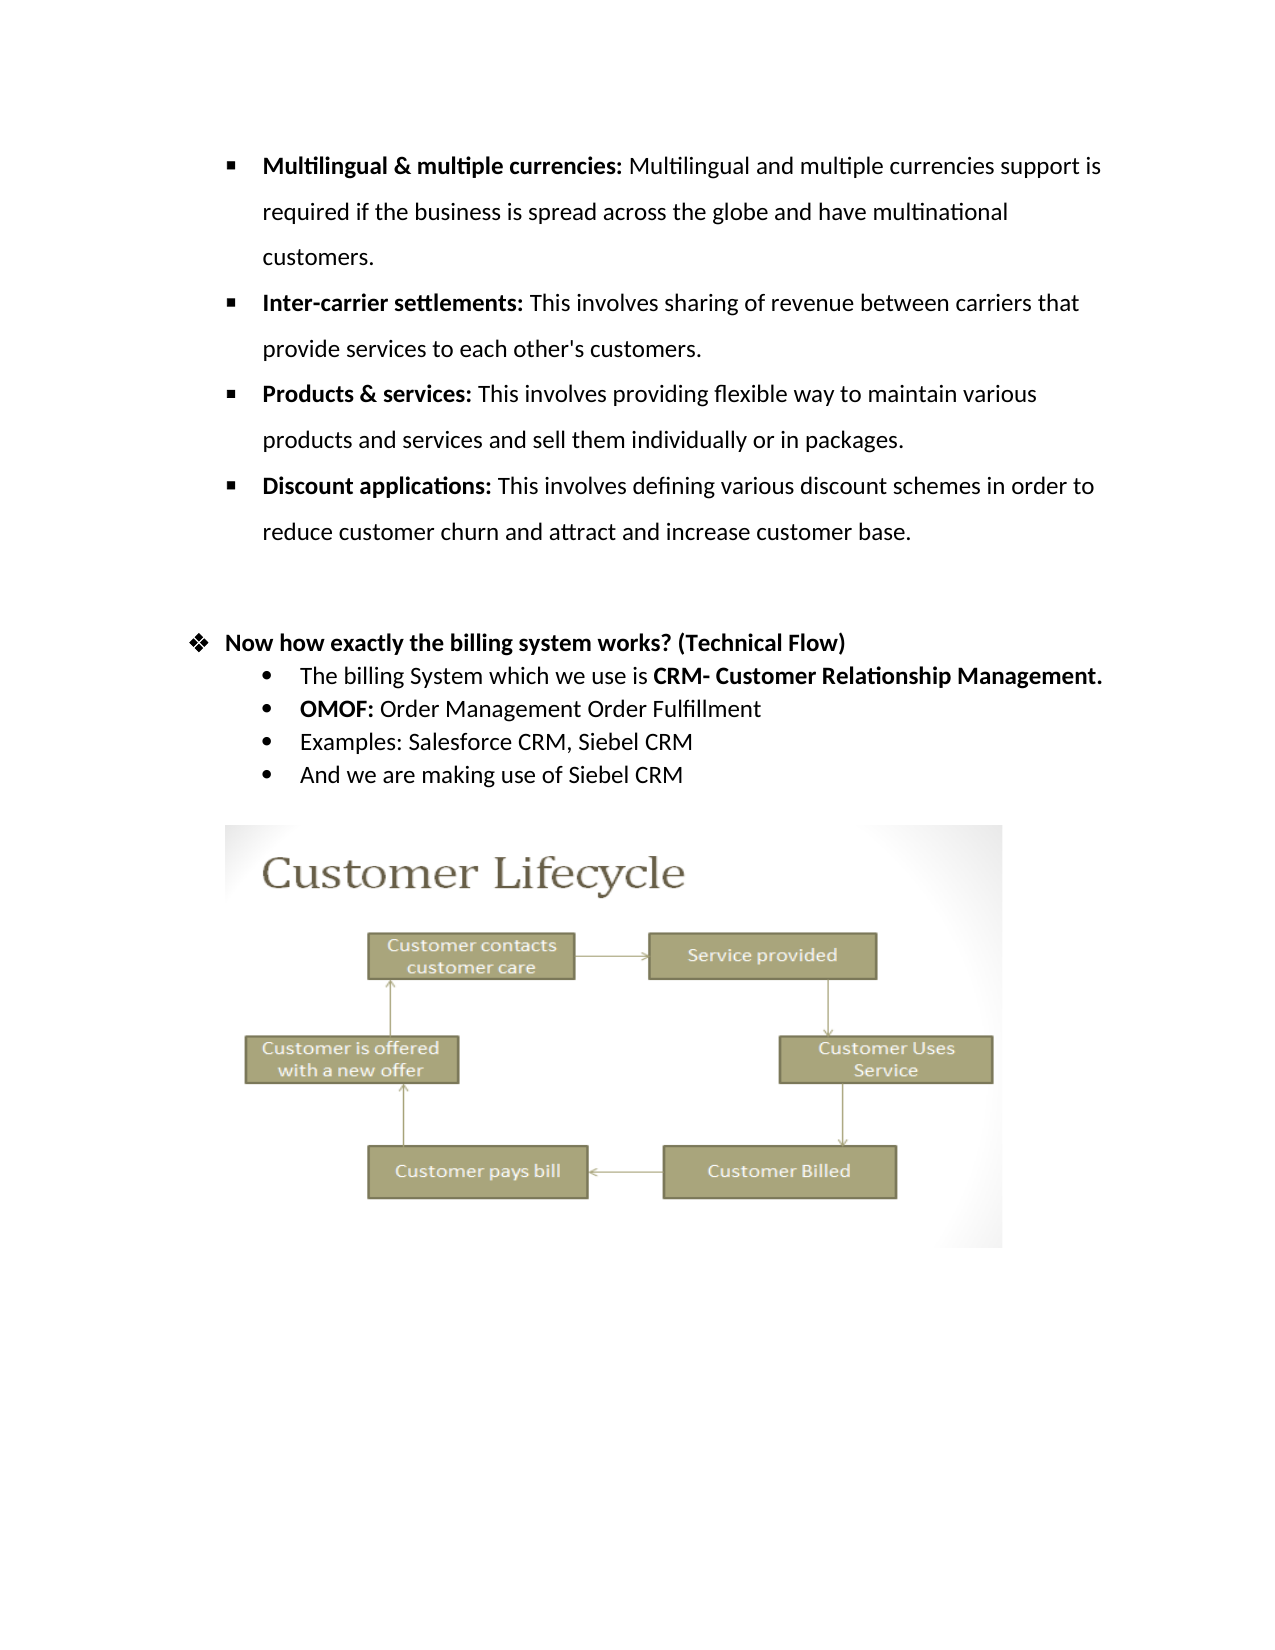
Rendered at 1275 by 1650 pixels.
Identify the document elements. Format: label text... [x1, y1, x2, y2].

list And we are making use of Siebel CRM [262, 759, 1125, 789]
list Discount applications: This involves defining various discount schemes in order to reduce customer churn and attract and increase customer base. [225, 470, 1125, 546]
list Inter-carrier settlements: This involves sharing of revenue between carriers that provide services to each other's customers. [225, 287, 1125, 363]
list Now how exactly the billing system works? (Technical Flow) [187, 627, 1125, 658]
list Examples: Salesforce CRM, Siebel CRM [262, 726, 1125, 757]
list The billing System which we use is CRM- Customer Relationship Management. [262, 660, 1125, 691]
picture [225, 825, 1003, 1248]
list OMOF: Order Management Order Fulfillment [262, 693, 1125, 724]
list Multilingual & multiple currencies: Multilingual and multiple currencies support is required if the business is spread across the globe and have multinational customers. [225, 150, 1125, 272]
list Products & services: This involves providing flexible way to maintain various products and services and sell them individually or in packages. [225, 379, 1125, 455]
